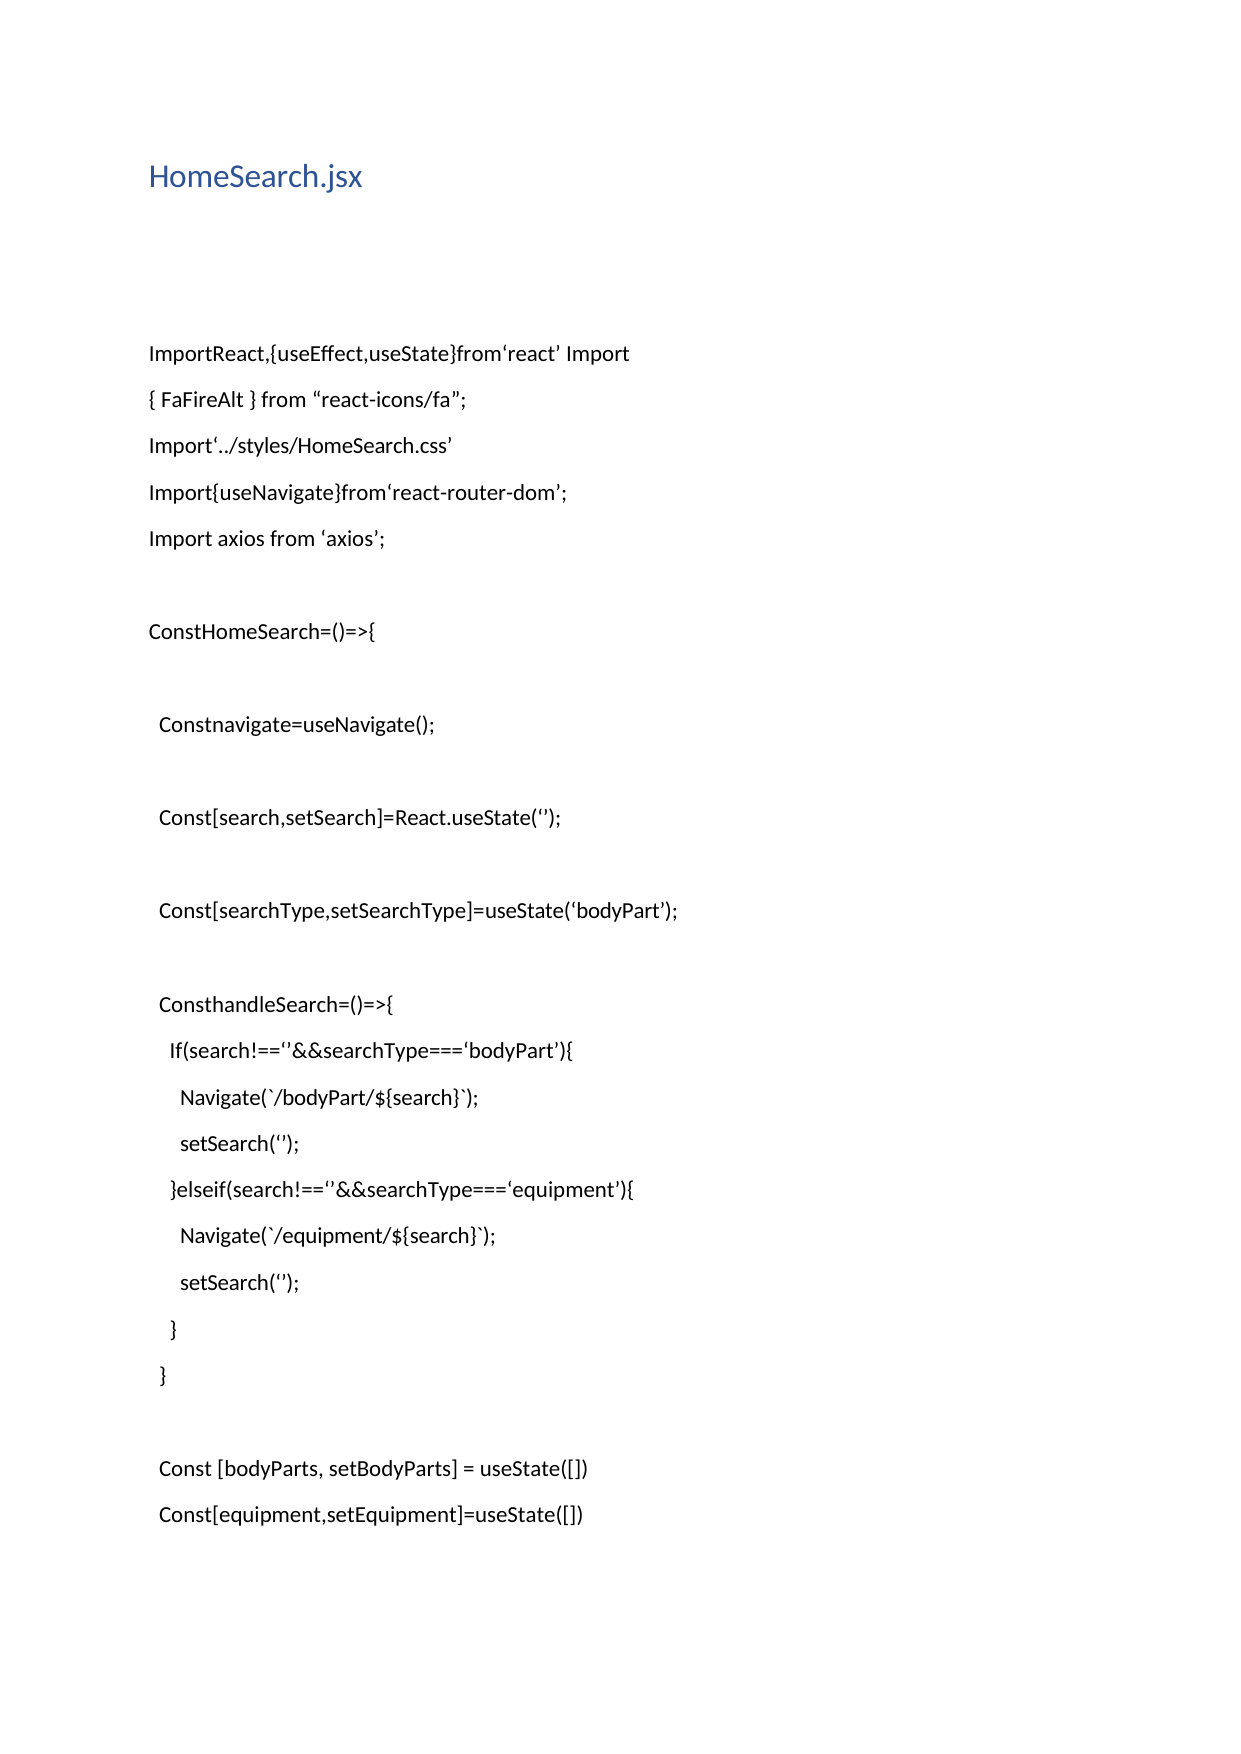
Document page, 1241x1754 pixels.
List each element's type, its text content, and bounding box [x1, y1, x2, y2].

text Const [bodyParts, setBodyParts] = useState([]) Const[equipment,setEquipment]=useState([]) [159, 1454, 622, 1529]
text ConsthandleSearch=()=>{ [159, 990, 1093, 1018]
text Const[search,setSearch]=React.useState(‘’); [159, 803, 1093, 831]
text setSearch(‘’); [180, 1129, 1093, 1157]
text Import{useNavigate}from‘react-router-dom’; Import axios from ‘axios’; [148, 478, 622, 552]
text } [169, 1315, 1093, 1343]
text }elseif(search!==‘’&&searchType===‘equipment’){ Navigate(`/equipment/${search}`); [169, 1176, 808, 1250]
text Constnavigate=useNavigate(); [159, 710, 1093, 738]
text Const[searchType,setSearchType]=useState(‘bodyPart’); [159, 897, 1093, 925]
text ConstHomeSearch=()=>{ [148, 617, 1093, 645]
text ImportReact,{useEffect,useState}from‘react’ Import { FaFireAlt } from “react-icons/fa”; [148, 339, 653, 413]
subtitle HomeSearch.jsx [148, 155, 1093, 196]
text If(search!==‘’&&searchType===‘bodyPart’){ Navigate(`/bodyPart/${search}`); [169, 1036, 653, 1111]
text setSearch(‘’); [180, 1268, 1093, 1296]
text Import‘../styles/HomeSearch.css’ [148, 432, 1093, 459]
text } [159, 1361, 1093, 1389]
